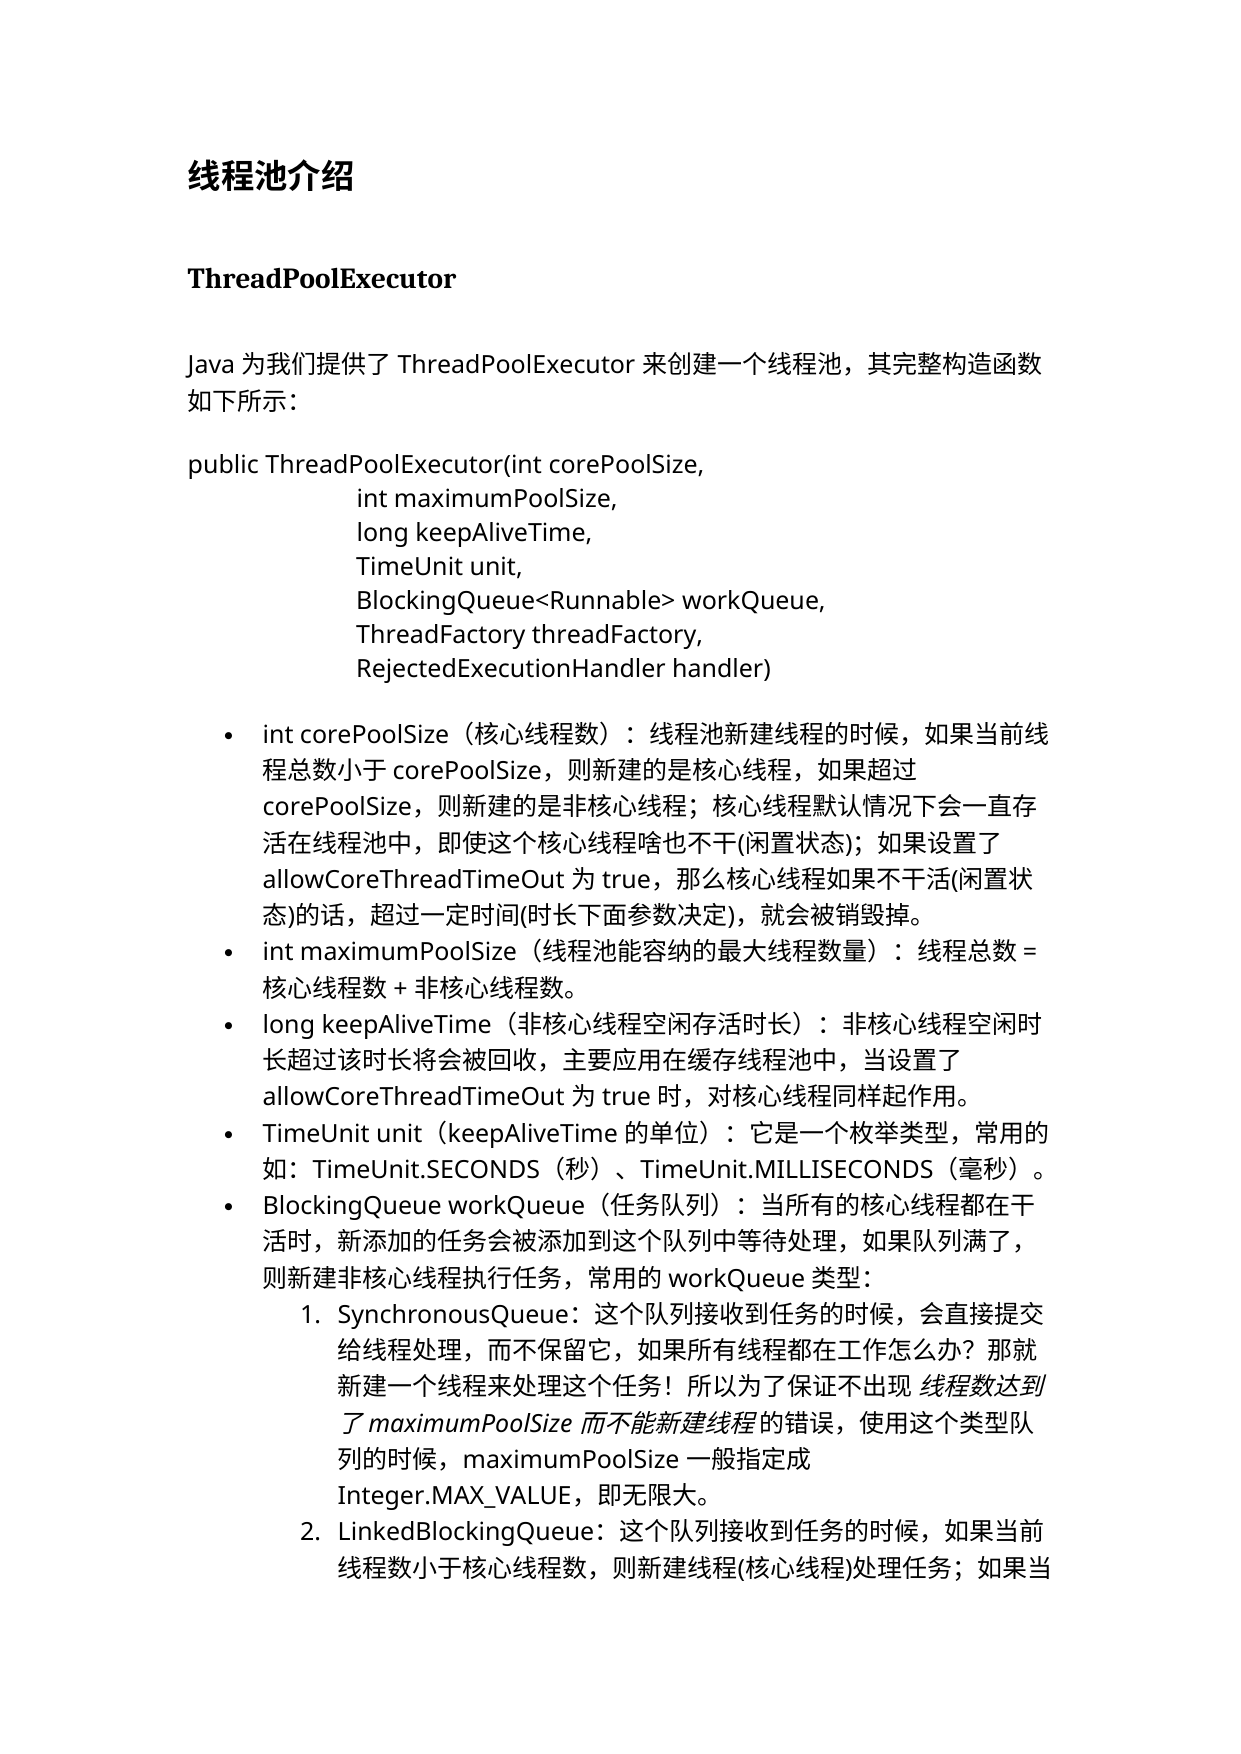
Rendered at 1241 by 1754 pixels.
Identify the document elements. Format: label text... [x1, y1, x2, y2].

text TimeUnit unit, [187, 549, 1053, 583]
list int maximumPoolSize（线程池能容纳的最大线程数量）：线程总数 = 核心线程数 + 非核心线程数。 [225, 961, 1053, 1033]
list long keepAliveTime（非核心线程空闲存活时长）：非核心线程空闲时长超过该时长将会被回收，主要应用在缓存线程池中，当设置了 allowCoreThreadTimeOut 为 true 时，对核心线程同样起作用。 [225, 1063, 1053, 1171]
text Java 为我们提供了 ThreadPoolExecutor 来创建一个线程池，其完整构造函数如下所示： [187, 345, 1053, 417]
list int corePoolSize（核心线程数）：线程池新建线程的时候，如果当前线程总数小于corePoolSize，则新建的是核心线程，如果超过corePoolSize，则新建的是非核心线程；核心线程默认情况下会一直存活在线程池中，即使这个核心线程啥也不干(闲置状态)；如果设置了 allowCoreThreadTimeOut 为 true，那么核心线程如果不干活(闲置状态)的话，超过一定时间(时长下面参数决定)，就会被销毁掉。 [225, 714, 1053, 932]
subtitle ThreadPoolExecutor [187, 262, 1053, 296]
text public ThreadPoolExecutor(int corePoolSize, [187, 447, 1053, 481]
text long keepAliveTime, [187, 515, 1053, 549]
list TimeUnit unit（keepAliveTime 的单位）：它是一个枚举类型，常用的如：TimeUnit.SECONDS（秒）、TimeUnit.MILLISECONDS（毫秒）。 [225, 1201, 1053, 1273]
subtitle 线程池介绍 [187, 150, 1053, 198]
text RejectedExecutionHandler handler) [187, 651, 1053, 685]
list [300, 1440, 1053, 1585]
text int maximumPoolSize, [187, 481, 1053, 515]
list BlockingQueue workQueue（任务队列）：当所有的核心线程都在干活时，新添加的任务会被添加到这个队列中等待处理，如果队列满了，则新建非核心线程执行任务，常用的 workQueue 类型： [225, 1302, 1053, 1411]
text ThreadFactory threadFactory, [187, 617, 1053, 651]
text BlockingQueue<Runnable> workQueue, [187, 583, 1053, 617]
